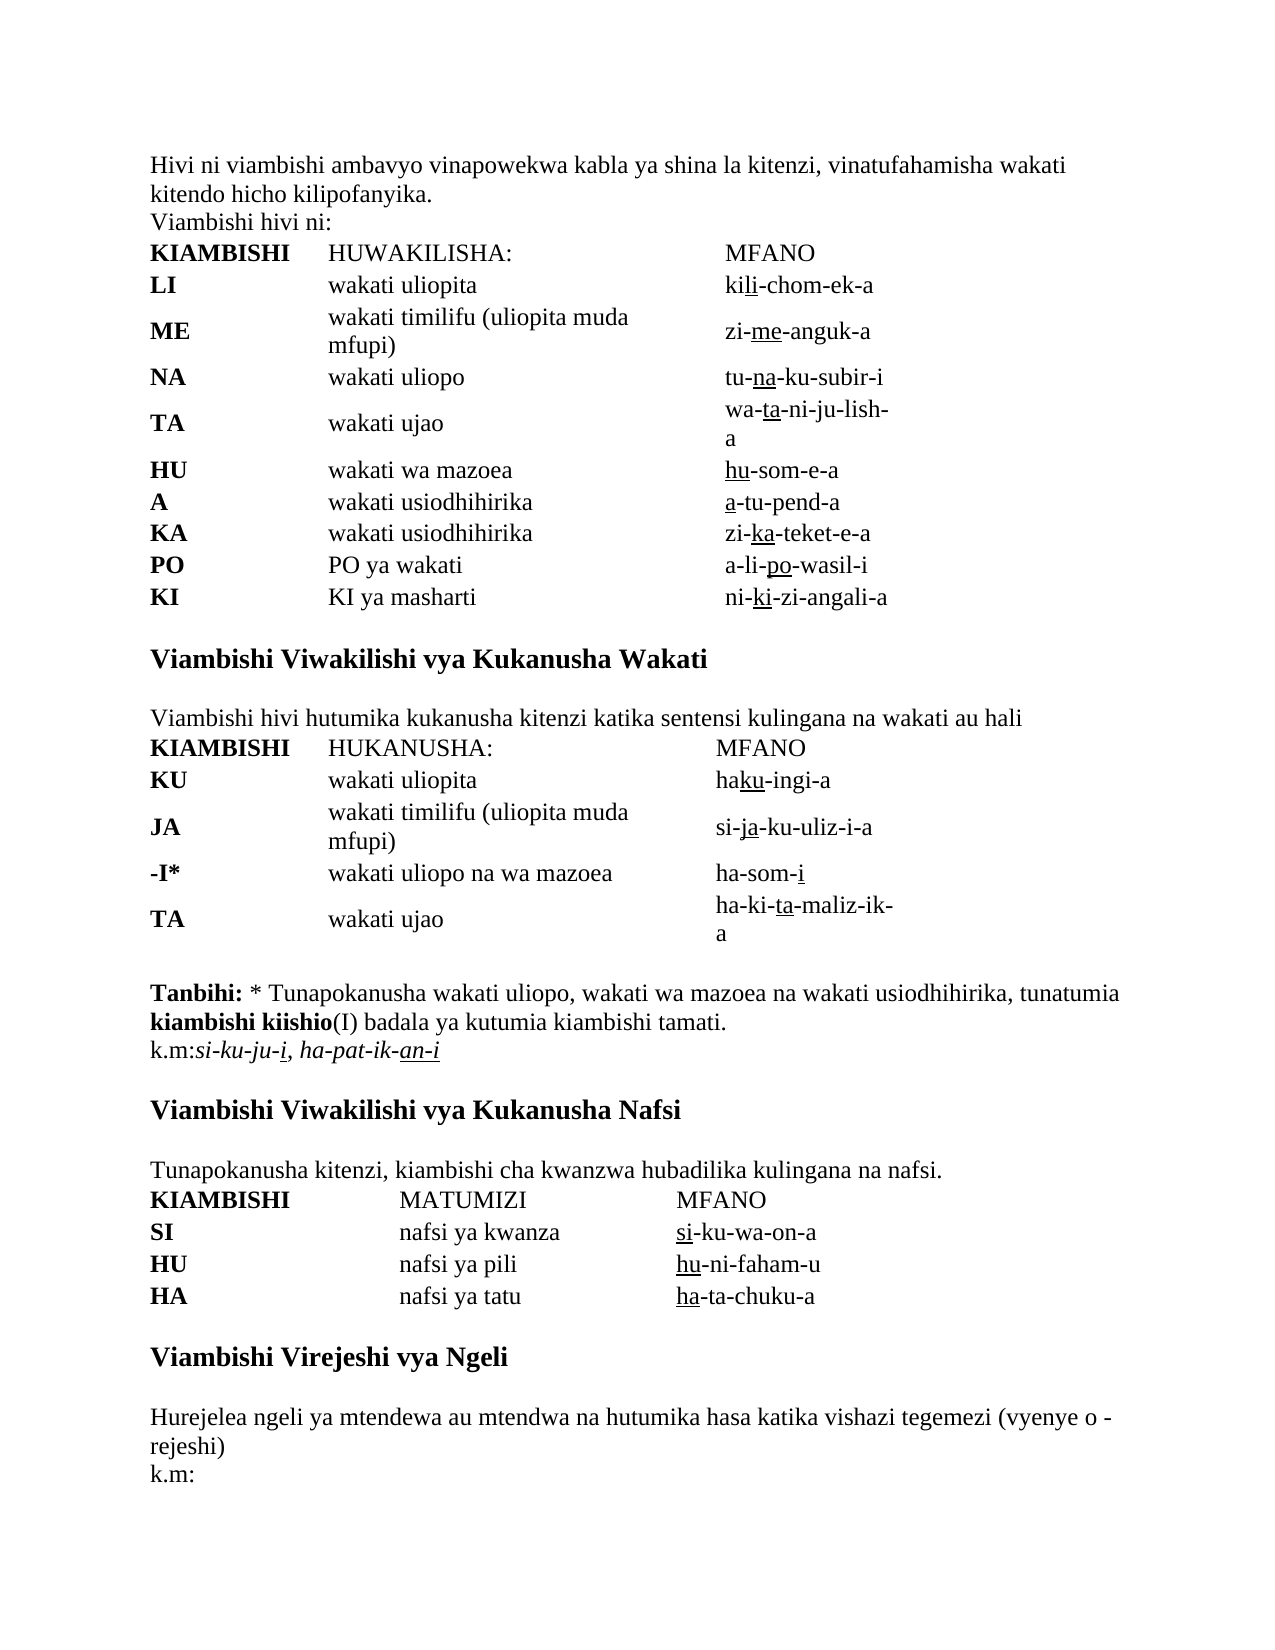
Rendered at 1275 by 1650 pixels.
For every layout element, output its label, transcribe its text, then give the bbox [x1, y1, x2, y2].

text Viambishi Viwakilishi vya Kukanusha Nafsi [150, 1093, 1125, 1126]
text Hurejelea ngeli ya mtendewa au mtendwa na hutumika hasa katika vishazi tegemezi (vyenye o - rejeshi) k.m: [150, 1402, 1125, 1488]
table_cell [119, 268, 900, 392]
text Viambishi Virejeshi vya Ngeli [150, 1340, 1125, 1373]
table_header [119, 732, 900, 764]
text Hivi ni viambishi ambavyo vinapowekwa kabla ya shina la kitenzi, vinatufahamisha wakati kitendo hicho kilipofanyika. Viambishi hivi ni: [150, 150, 1125, 236]
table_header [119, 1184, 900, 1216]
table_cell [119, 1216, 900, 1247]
text Tunapokanusha kitenzi, kiambishi cha kwanzwa hubadilika kulingana na nafsi. [150, 1155, 1125, 1184]
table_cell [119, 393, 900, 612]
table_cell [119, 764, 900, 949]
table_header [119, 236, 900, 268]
text Tanbihi: * Tunapokanusha wakati uliopo, wakati wa mazoea na wakati usiodhihirika, tunatumia kiambishi kiishio(I) badala ya kutumia kiambishi tamati. k.m:si-ku-ju-i, ha-pat-ik-an-i [150, 978, 1125, 1064]
text Viambishi hivi hutumika kukanusha kitenzi katika sentensi kulingana na wakati au hali [150, 703, 1125, 732]
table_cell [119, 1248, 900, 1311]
text Viambishi Viwakilishi vya Kukanusha Wakati [150, 642, 1125, 674]
